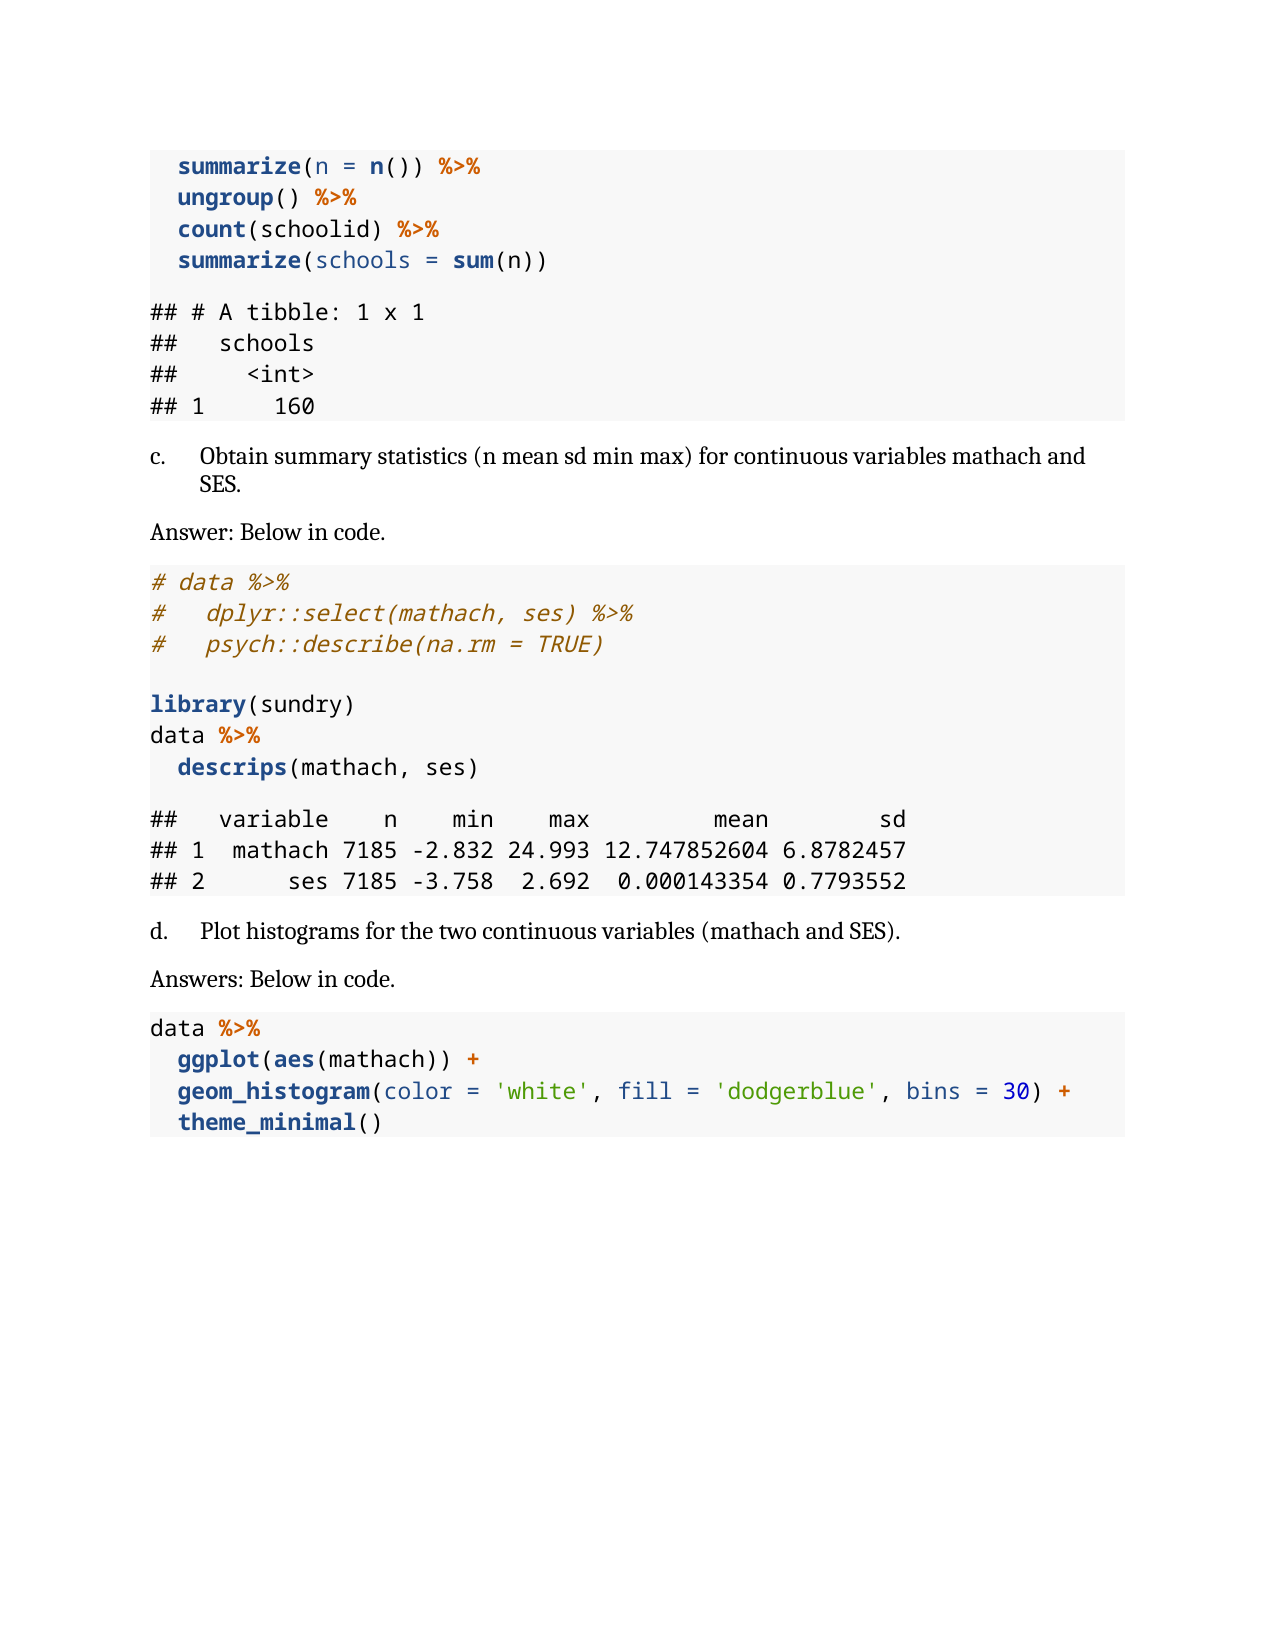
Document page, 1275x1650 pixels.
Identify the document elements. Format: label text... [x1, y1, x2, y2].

text data %>% ggplot(aes(mathach)) + geom_histogram(color = 'white', fill = 'dodgerblue', bins = 30) + theme_minimal() [150, 1012, 1125, 1137]
text ## # A tibble: 1 x 1 ## schools ## <int> ## 1 160 [150, 296, 1125, 421]
text Answer: Below in code. [150, 518, 1125, 547]
list Obtain summary statistics (n mean sd min max) for continuous variables mathach and SES. [150, 442, 1125, 499]
list Plot histograms for the two continuous variables (mathach and SES). [150, 917, 1125, 946]
text # data %>% # dplyr::select(mathach, ses) %>% # psych::describe(na.rm = TRUE) library(sundry) data %>% descrips(mathach, ses) [150, 565, 1125, 782]
text Answers: Below in code. [150, 964, 1125, 993]
text ## variable n min max mean sd ## 1 mathach 7185 -2.832 24.993 12.747852604 6.8782457 ## 2 ses 7185 -3.758 2.692 0.000143354 0.7793552 [150, 802, 1125, 896]
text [150, 150, 1125, 275]
